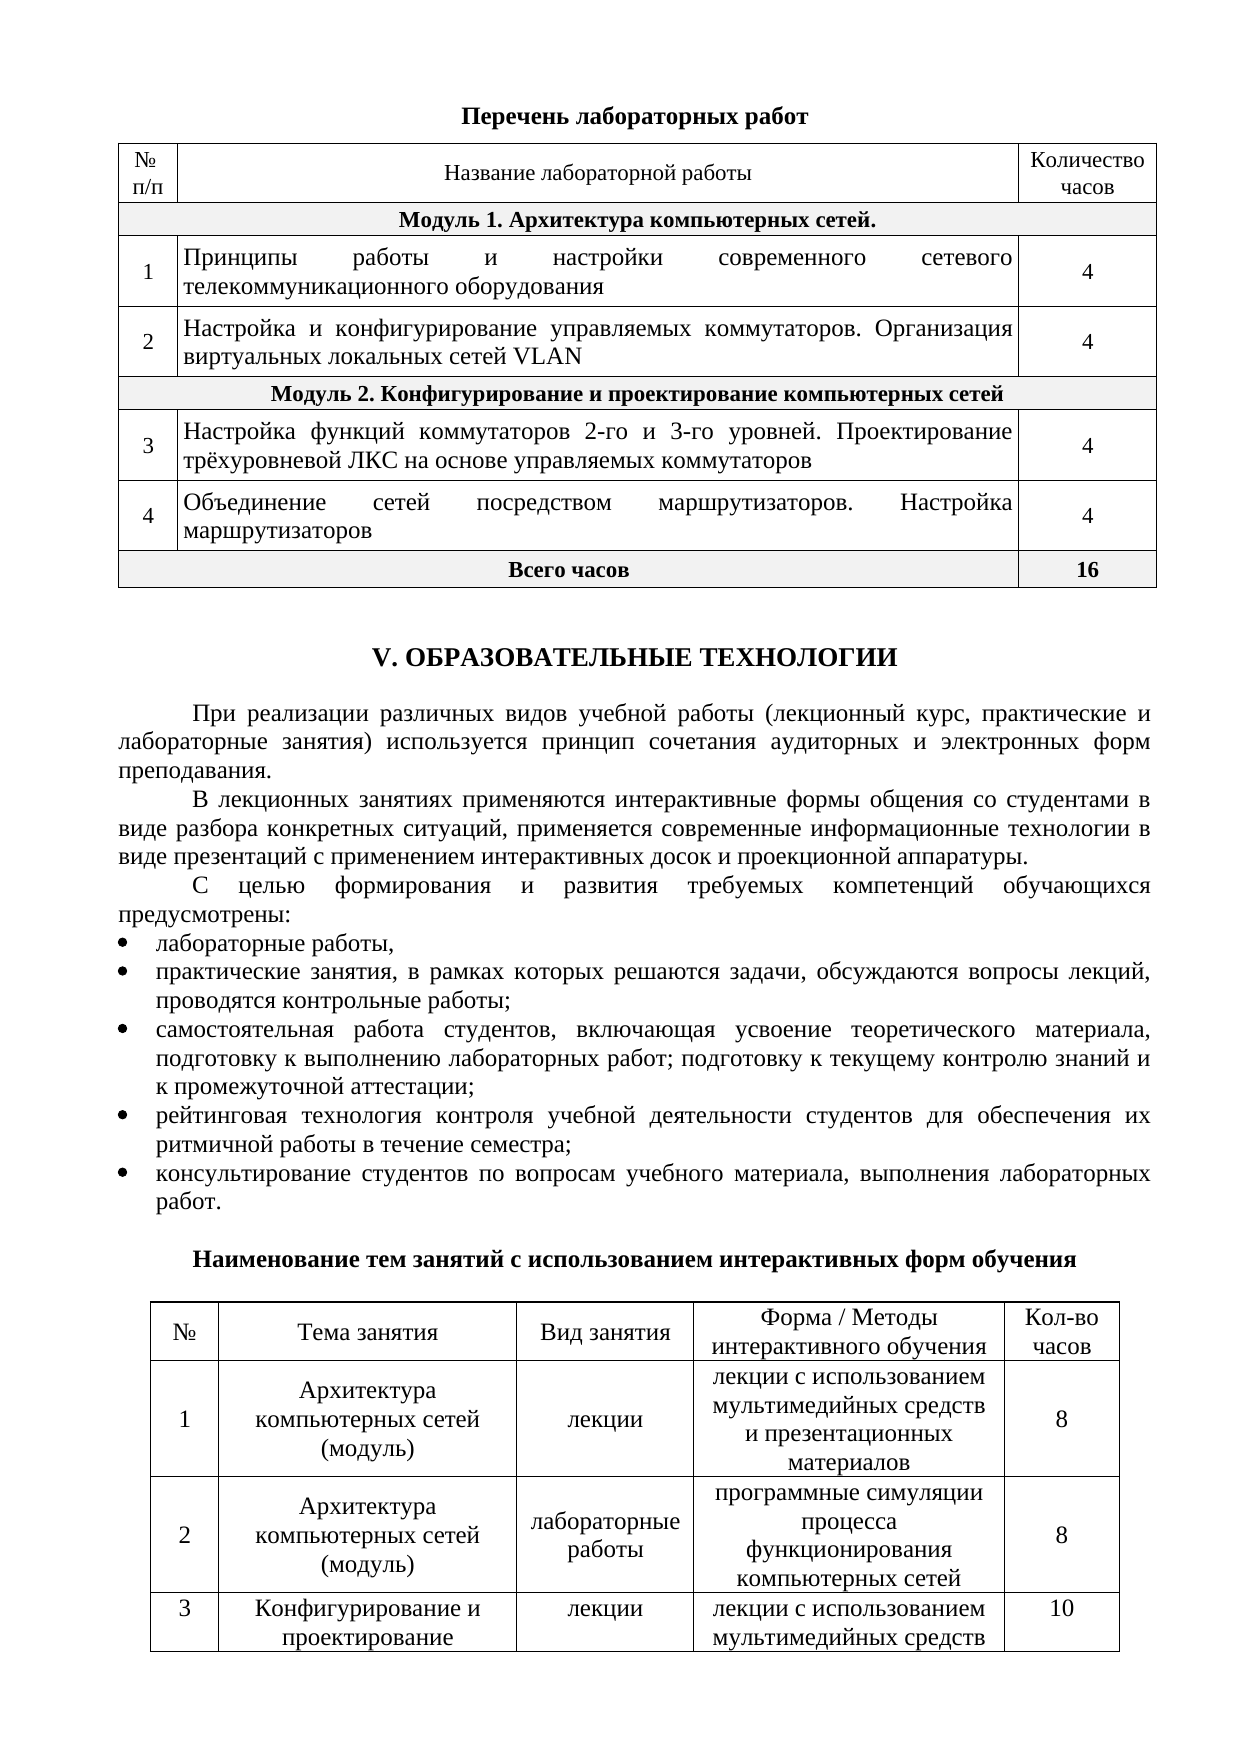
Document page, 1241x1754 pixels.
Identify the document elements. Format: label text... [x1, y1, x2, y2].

table_header Тема занятия [219, 1303, 516, 1360]
list консультирование студентов по вопросам учебного материала, выполнения лабораторных работ. [118, 1158, 1152, 1215]
list рейтинговая технология контроля учебной деятельности студентов для обеспечения их ритмичной работы в течение семестра; [118, 1100, 1152, 1158]
table_cell 3 [151, 1593, 218, 1651]
table_cell 8 [1005, 1477, 1119, 1592]
table_header Кол-во часов [1005, 1303, 1119, 1360]
text При реализации различных видов учебной работы (лекционный курс, практические и лабораторные занятия) используется принцип сочетания аудиторных и электронных форм преподавания. [118, 698, 1152, 784]
table_cell 1 [119, 236, 177, 306]
table_cell 1 [151, 1361, 218, 1476]
list лабораторные работы, [118, 928, 1152, 956]
table_cell 2 [151, 1477, 218, 1592]
table_cell 16 [1019, 551, 1156, 587]
table_cell 4 [1019, 481, 1156, 550]
table_cell Модуль 1. Архитектура компьютерных сетей. [119, 203, 1156, 235]
table_header Вид занятия [517, 1303, 693, 1360]
table_cell 4 [1019, 307, 1156, 376]
text С целью формирования и развития требуемых компетенций обучающихся предусмотрены: [118, 870, 1152, 928]
table_cell 10 [1005, 1593, 1119, 1651]
list самостоятельная работа студентов, включающая усвоение теоретического материала, подготовку к выполнению лабораторных работ; подготовку к текущему контролю знаний и к промежуточной аттестации; [118, 1014, 1152, 1100]
table_cell Принципы работы и настройки современного сетевого телекоммуникационного оборудования [178, 236, 1018, 306]
table_cell лекции [517, 1593, 693, 1651]
text Наименование тем занятий с использованием интерактивных форм обучения [118, 1244, 1152, 1273]
table_cell программные симуляции процесса функционирования компьютерных сетей [694, 1477, 1004, 1592]
table_cell 8 [1005, 1361, 1119, 1476]
table_cell Настройка функций коммутаторов 2-го и 3-го уровней. Проектирование трёхуровневой ЛКС на основе управляемых коммутаторов [178, 410, 1018, 480]
table_header № [151, 1303, 218, 1360]
table_header Название лабораторной работы [178, 144, 1018, 202]
table_cell лекции [517, 1361, 693, 1476]
table_cell 4 [119, 481, 177, 550]
subtitle Образовательные технологии [118, 641, 1152, 673]
table_cell Объединение сетей посредством маршрутизаторов. Настройка маршрутизаторов [178, 481, 1018, 550]
text В лекционных занятиях применяются интерактивные формы общения со студентами в виде разбора конкретных ситуаций, применяется современные информационные технологии в виде презентаций с применением интерактивных досок и проекционной аппаратуры. [118, 784, 1152, 870]
table_cell Модуль 2. Конфигурирование и проектирование компьютерных сетей [119, 377, 1156, 409]
table_cell лабораторные работы [517, 1477, 693, 1592]
table_cell лекции с использованием мультимедийных средств и презентационных материалов [694, 1361, 1004, 1476]
table_cell 2 [119, 307, 177, 376]
text Перечень лабораторных работ [118, 101, 1152, 130]
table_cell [219, 1593, 516, 1651]
table_cell 4 [1019, 410, 1156, 480]
table_cell 3 [119, 410, 177, 480]
table_cell Архитектура компьютерных сетей (модуль) [219, 1477, 516, 1592]
table_cell 4 [1019, 236, 1156, 306]
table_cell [694, 1593, 1004, 1651]
table_cell Настройка и конфигурирование управляемых коммутаторов. Организация виртуальных локальных сетей VLAN [178, 307, 1018, 376]
table_header № п/п [119, 144, 177, 202]
table_header Форма / Методы интерактивного обучения [694, 1303, 1004, 1360]
table_header Количество часов [1019, 144, 1156, 202]
table_cell Архитектура компьютерных сетей (модуль) [219, 1361, 516, 1476]
list практические занятия, в рамках которых решаются задачи, обсуждаются вопросы лекций, проводятся контрольные работы; [118, 956, 1152, 1014]
table_cell Всего часов [119, 551, 1018, 587]
